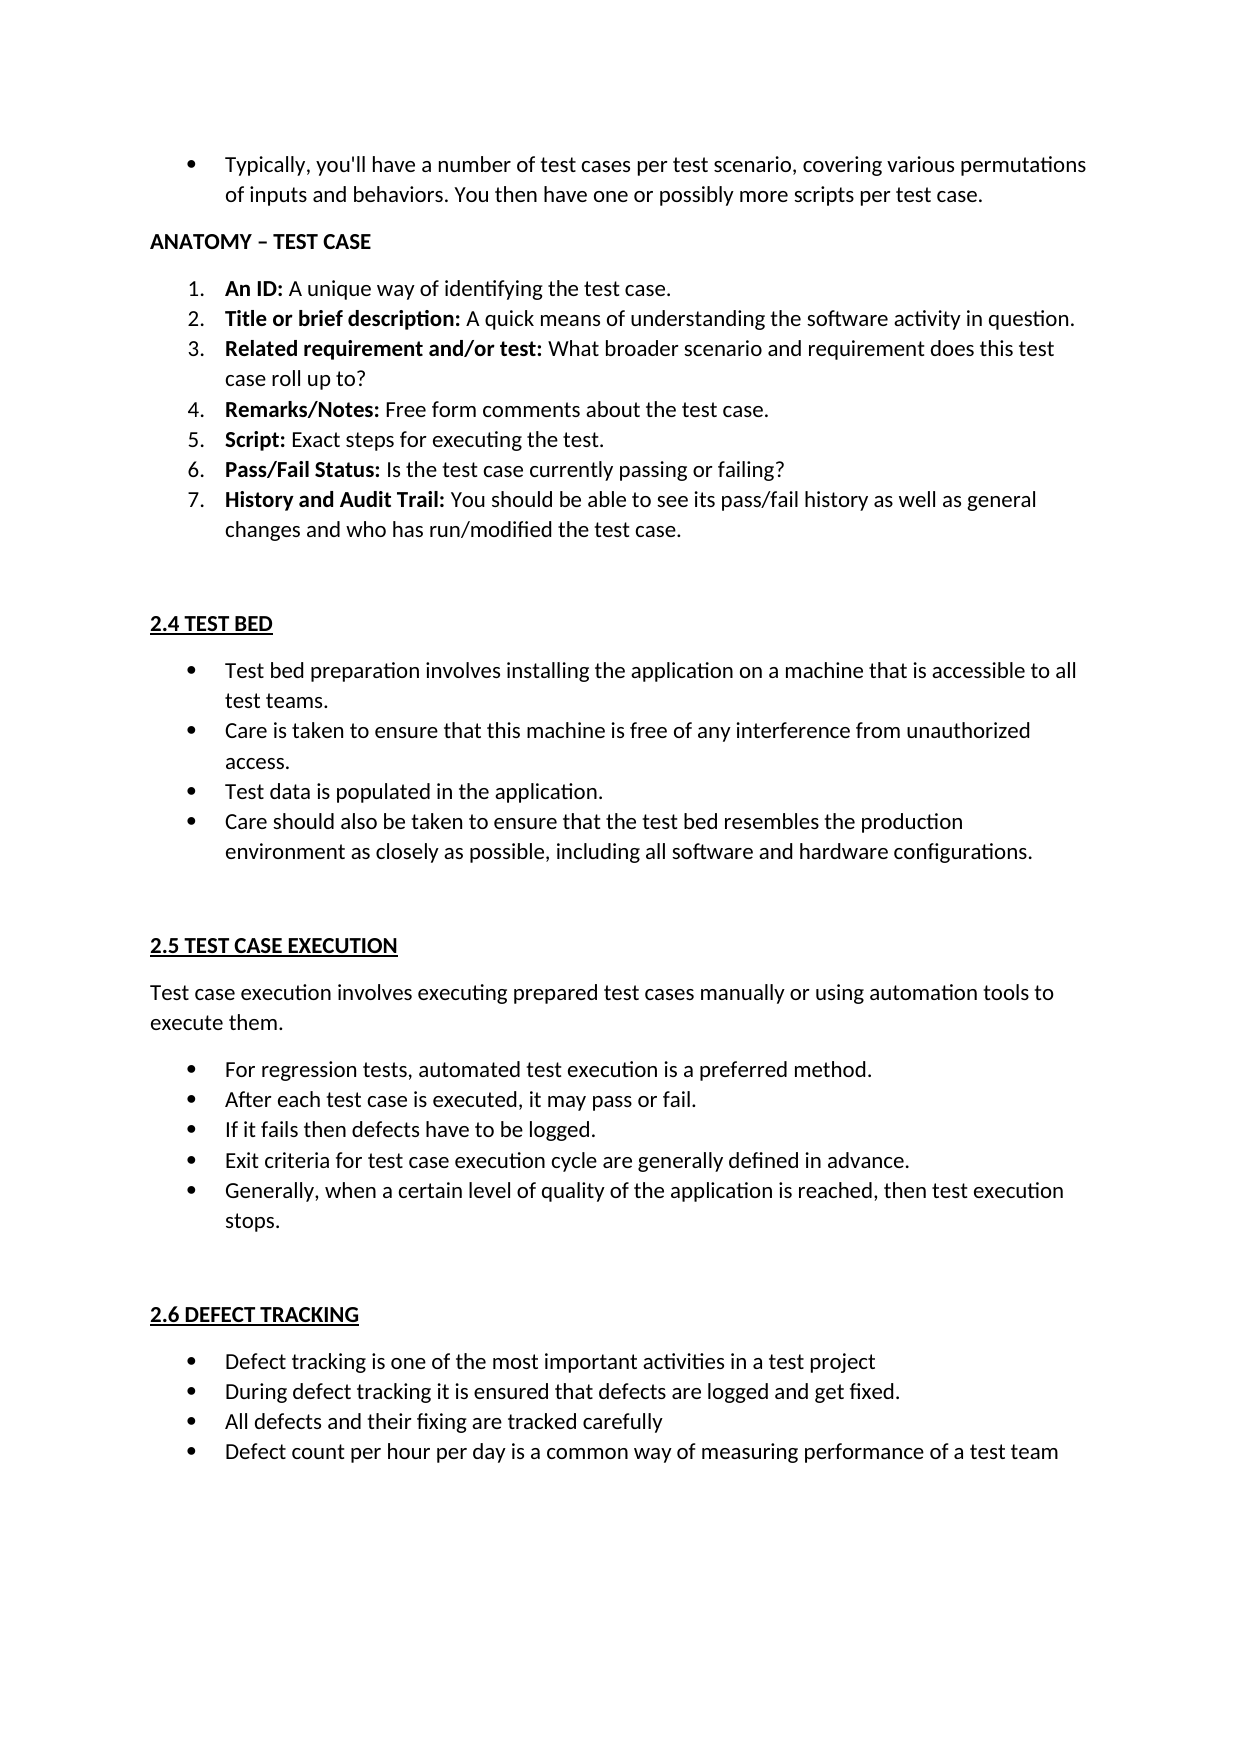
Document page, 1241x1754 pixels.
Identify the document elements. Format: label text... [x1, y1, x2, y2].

list Care is taken to ensure that this machine is free of any interference from unauthorized access. [187, 717, 1090, 775]
list Remarks/Notes: Free form comments about the test case. [187, 395, 1090, 423]
list During defect tracking it is ensured that defects are logged and get fixed. [187, 1377, 1090, 1405]
list Defect tracking is one of the most important activities in a test project [187, 1347, 1090, 1375]
list Title or brief description: A quick means of understanding the software activity in question. [187, 304, 1090, 332]
list Defect count per hour per day is a common way of measuring performance of a test team [187, 1437, 1090, 1466]
text 2.4 TEST BED [150, 609, 1090, 637]
list Test bed preparation involves installing the application on a machine that is accessible to all test teams. [187, 656, 1090, 714]
text Test case execution involves executing prepared test cases manually or using automation tools to execute them. [150, 978, 1090, 1036]
text 2.5 TEST CASE EXECUTION [150, 931, 1090, 959]
list History and Audit Trail: You should be able to see its pass/fail history as well as general changes and who has run/modified the test case. [187, 485, 1090, 544]
list For regression tests, automated test execution is a preferred method. [187, 1055, 1090, 1083]
list Care should also be taken to ensure that the test bed resembles the production environment as closely as possible, including all software and hardware configurations. [187, 807, 1090, 866]
list If it fails then defects have to be logged. [187, 1116, 1090, 1144]
list Typically, you'll have a number of test cases per test scenario, covering various permutations of inputs and behaviors. You then have one or possibly more scripts per test case. [187, 150, 1090, 208]
list Test data is populated in the application. [187, 777, 1090, 805]
list All defects and their fixing are tracked carefully [187, 1407, 1090, 1435]
list Script: Exact steps for executing the test. [187, 425, 1090, 453]
list Related requirement and/or test: What broader scenario and requirement does this test case roll up to? [187, 334, 1090, 393]
list Pass/Fail Status: Is the test case currently passing or failing? [187, 455, 1090, 483]
list Generally, when a certain level of quality of the application is reached, then test execution stops. [187, 1176, 1090, 1234]
text ANATOMY – TEST CASE [150, 227, 1090, 255]
list Exit criteria for test case execution cycle are generally defined in advance. [187, 1146, 1090, 1174]
text 2.6 DEFECT TRACKING [150, 1300, 1090, 1328]
list An ID: A unique way of identifying the test case. [187, 274, 1090, 302]
list After each test case is executed, it may pass or fail. [187, 1085, 1090, 1113]
